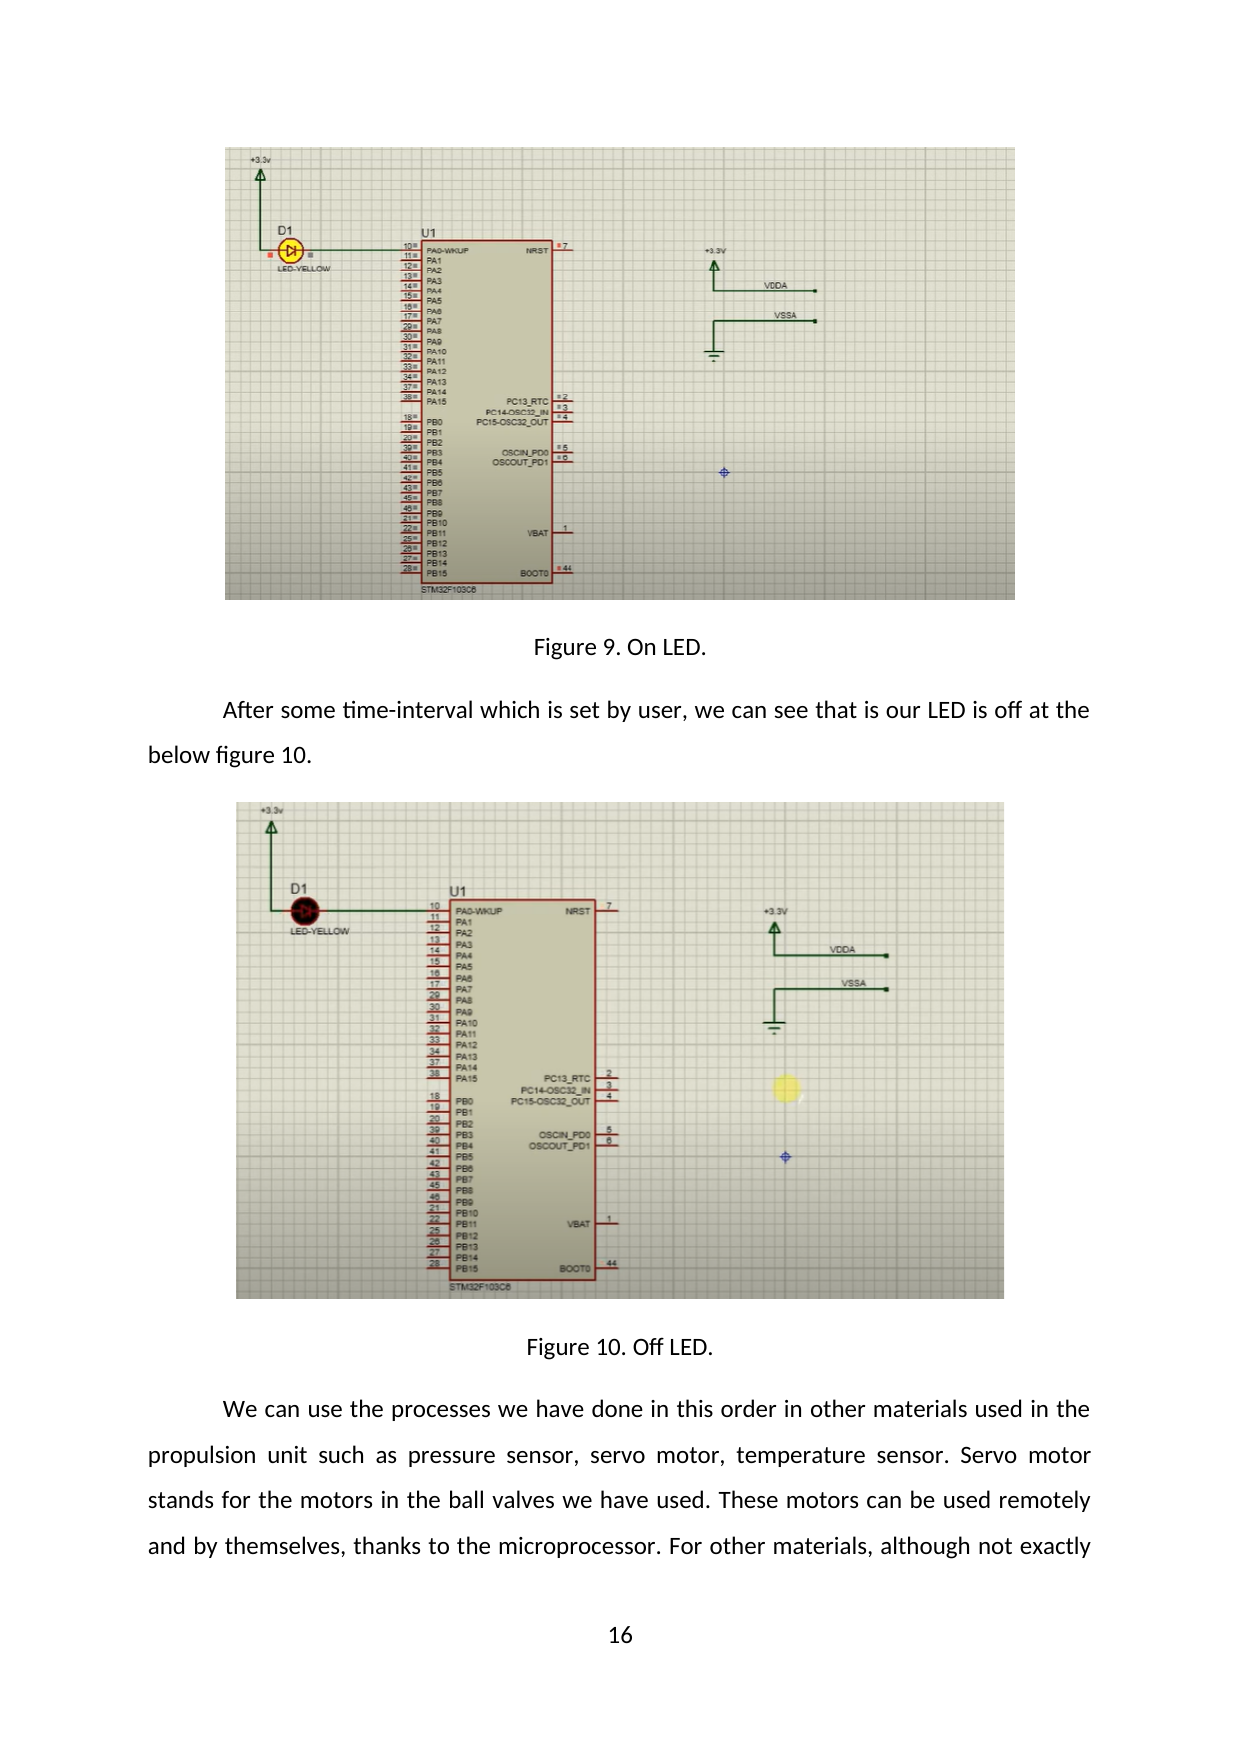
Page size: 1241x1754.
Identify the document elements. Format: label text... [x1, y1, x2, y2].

picture [225, 147, 1015, 600]
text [148, 1393, 1093, 1561]
text Figure 10. Off LED. [148, 1331, 1093, 1361]
picture [236, 802, 1005, 1299]
text After some time-interval which is set by user, we can see that is our LED is off at the below figure 10. [148, 694, 1093, 770]
text Figure 9. On LED. [148, 631, 1093, 662]
